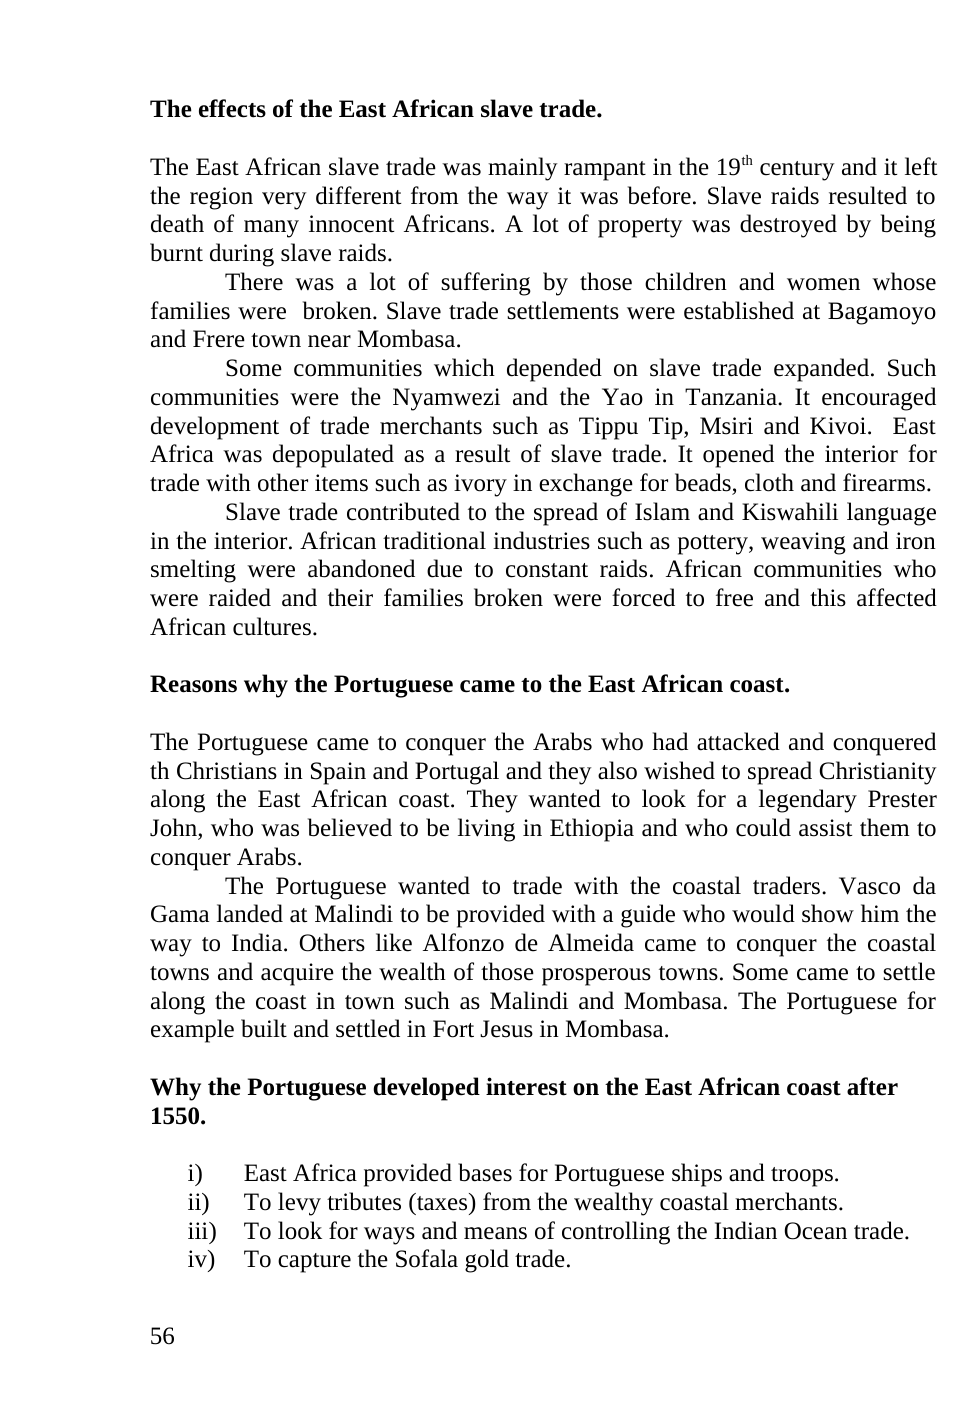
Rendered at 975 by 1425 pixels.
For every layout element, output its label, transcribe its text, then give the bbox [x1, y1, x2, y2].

text The East African slave trade was mainly rampant in the 19th century and it left the region very different from the way it was before. Slave raids resulted to death of many innocent Africans. A lot of property was destroyed by being burnt during slave raids. [150, 152, 937, 267]
subtitle Reasons why the Portuguese came to the East African coast. [150, 669, 937, 698]
list To look for ways and means of controlling the Indian Ocean trade. [187, 1216, 937, 1244]
text Some communities which depended on slave trade expanded. Such communities were the Nyamwezi and the Yao in Tanzania. It encouraged development of trade merchants such as Tippu Tip, Msiri and Kivoi. East Africa was depopulated as a result of slave trade. It opened the interior for trade with other items such as ivory in exchange for beads, cloth and firearms. [150, 353, 937, 497]
text Slave trade contributed to the spread of Islam and Kiswahili language in the interior. African traditional industries such as pottery, weaving and iron smelting were abandoned due to constant raids. African communities who were raided and their families broken were forced to free and this affected African cultures. [150, 497, 937, 641]
text The effects of the East African slave trade. [150, 94, 937, 123]
text The Portuguese wanted to trade with the coastal traders. Vasco da Gama landed at Malindi to be provided with a guide who would show him the way to India. Others like Alfonzo de Almeida came to conquer the coastal towns and acquire the wealth of those prosperous towns. Some came to settle along the coast in town such as Malindi and Mombasa. The Portuguese for example built and settled in Fort Jesus in Mombasa. [150, 871, 937, 1043]
text Why the Portuguese developed interest on the East African coast after 1550. [150, 1072, 937, 1129]
text The Portuguese came to conquer the Arabs who had attacked and conquered th Christians in Spain and Portugal and they also wished to spread Christianity along the East African coast. They wanted to look for a legendary Prester John, who was believed to be living in Ethiopia and who could assist them to conquer Arabs. [150, 727, 937, 871]
list To levy tributes (taxes) from the wealthy coastal merchants. [187, 1187, 937, 1216]
list To capture the Sofala gold trade. [187, 1244, 937, 1273]
text There was a lot of suffering by those children and women whose families were broken. Slave trade settlements were established at Bagamoyo and Frere town near Mombasa. [150, 267, 937, 353]
list East Africa provided bases for Portuguese ships and troops. [187, 1158, 937, 1187]
